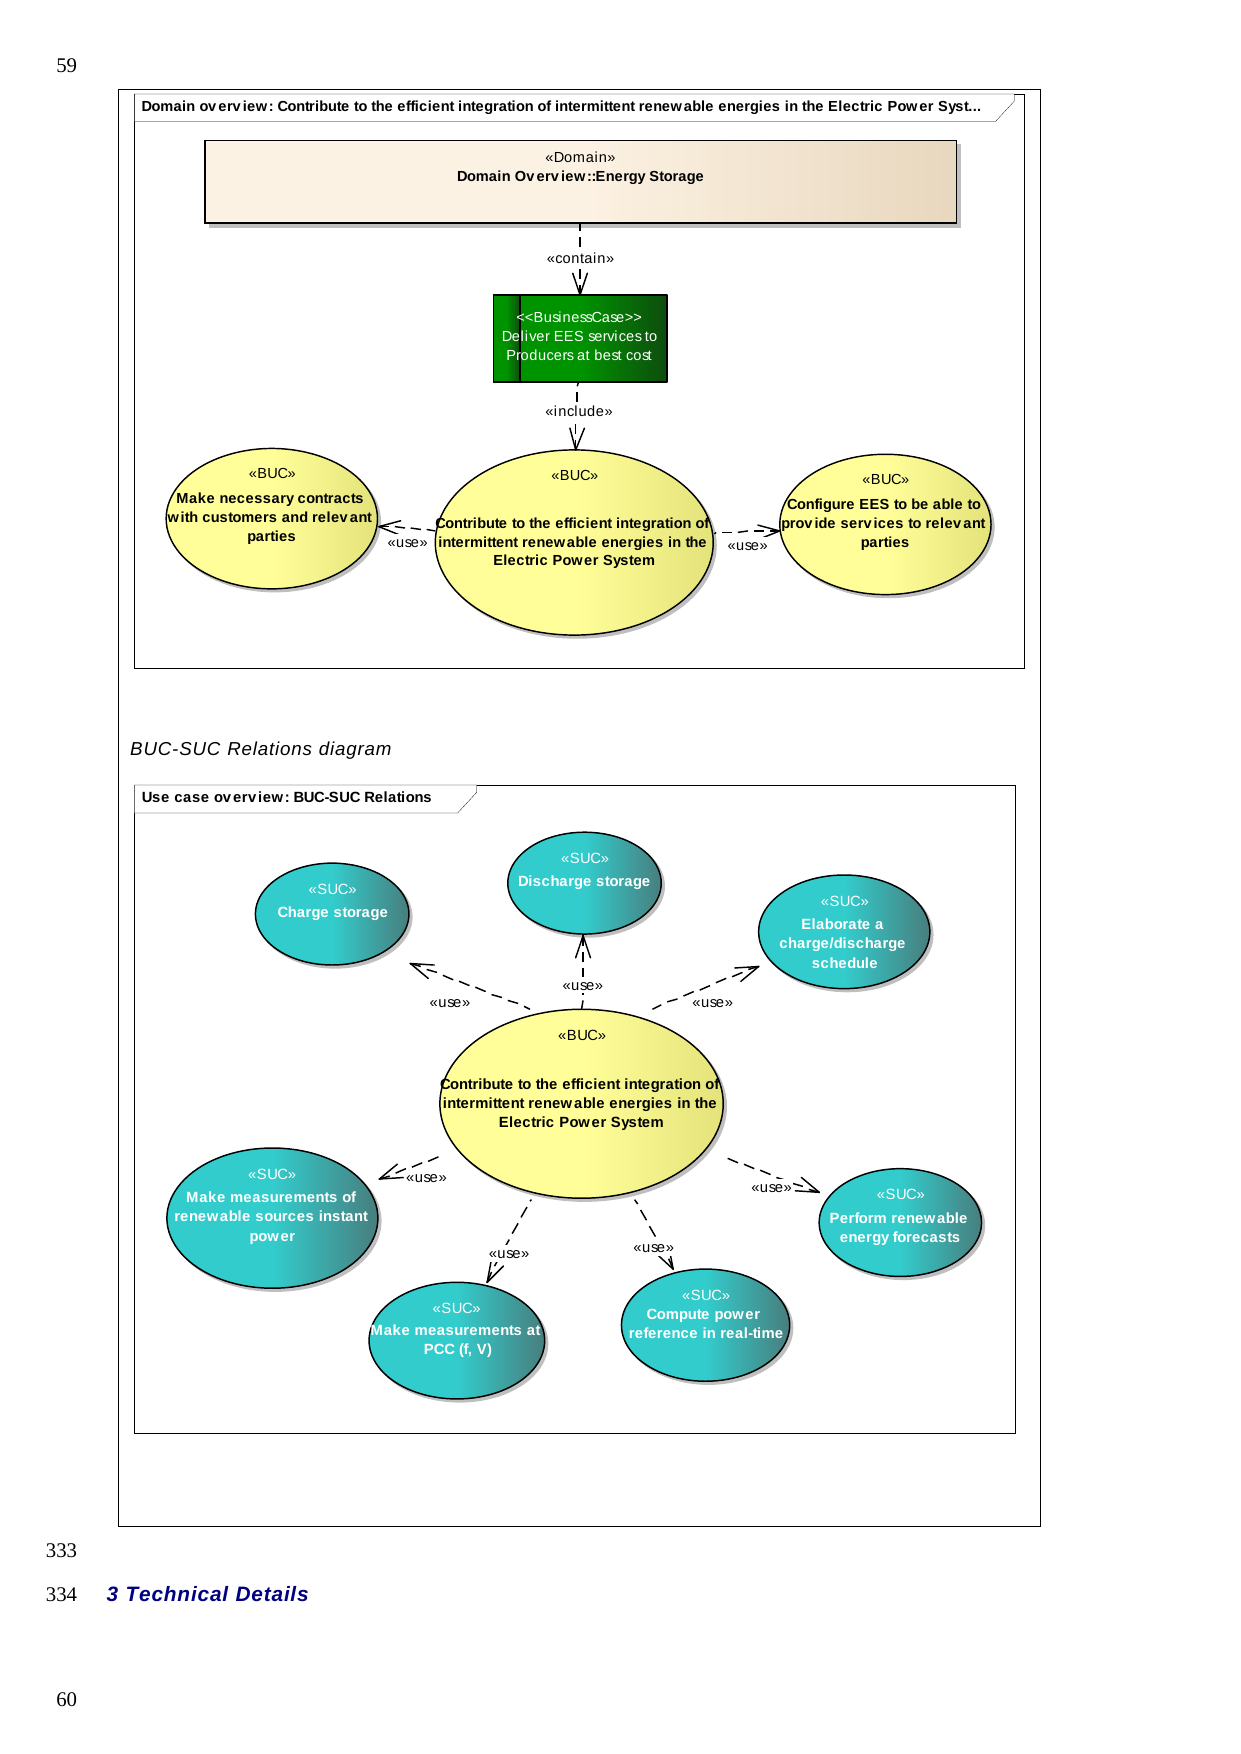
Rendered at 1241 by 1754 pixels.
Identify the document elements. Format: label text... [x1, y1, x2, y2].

text 3 Technical Details [106, 1582, 1152, 1606]
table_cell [119, 90, 1040, 1526]
